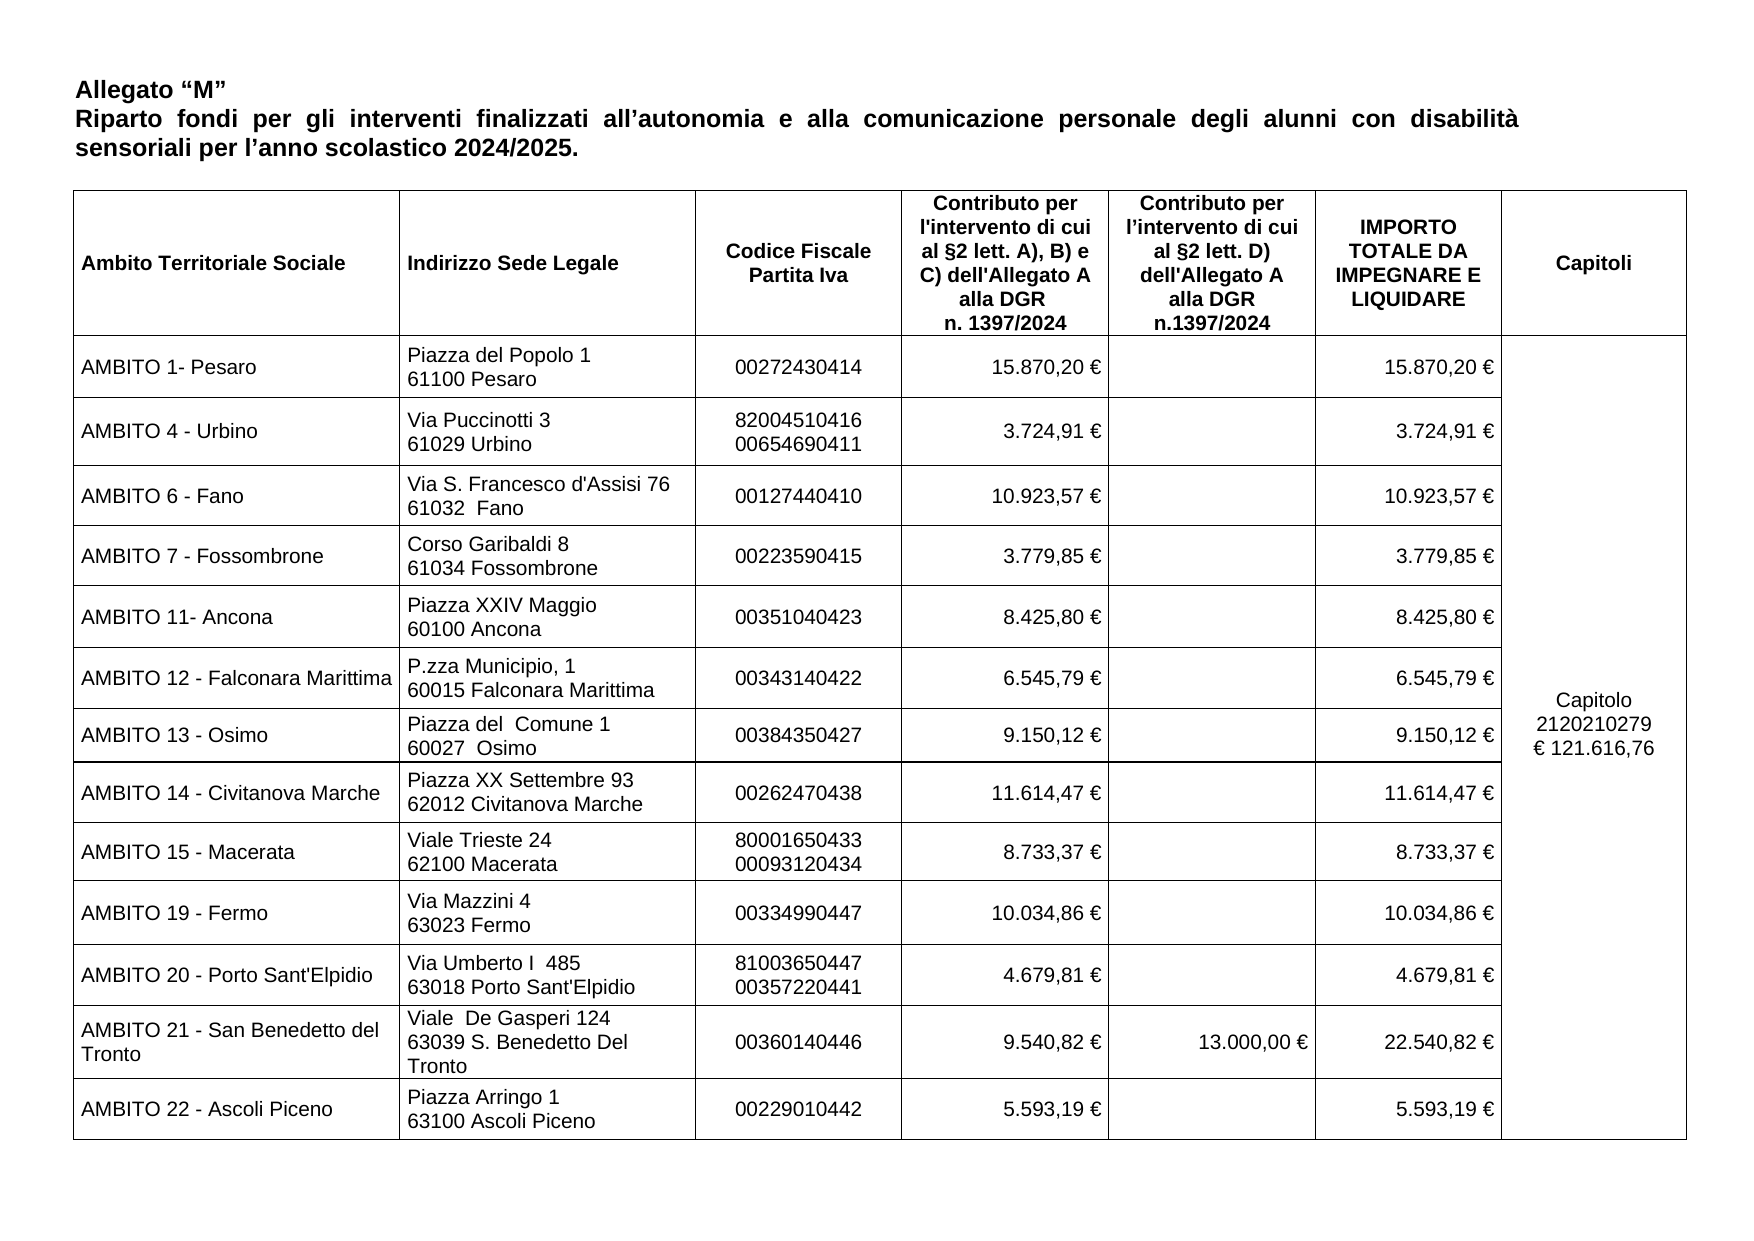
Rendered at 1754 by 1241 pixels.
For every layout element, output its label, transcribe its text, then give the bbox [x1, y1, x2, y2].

table_cell 80001650433 00093120434 [696, 823, 901, 880]
table_cell 00334990447 [696, 881, 901, 944]
table_cell 4.679,81 € [1316, 945, 1501, 1005]
table_cell 6.545,79 € [1316, 648, 1501, 708]
table_cell 10.034,86 € [902, 881, 1108, 944]
table_cell Piazza XX Settembre 93 62012 Civitanova Marche [400, 763, 695, 822]
table_header Indirizzo Sede Legale [400, 191, 695, 335]
table_cell AMBITO 22 - Ascoli Piceno [74, 1079, 399, 1139]
table_cell AMBITO 12 - Falconara Marittima [74, 648, 399, 708]
table_cell Corso Garibaldi 8 61034 Fossombrone [400, 526, 695, 585]
text Riparto fondi per gli interventi finalizzati all’autonomia e alla comunicazione personale degli alunni con disabilità sensoriali per l’anno scolastico 2024/2025. [75, 104, 1522, 161]
table_cell 10.034,86 € [1316, 881, 1501, 944]
table_cell Viale Trieste 24 62100 Macerata [400, 823, 695, 880]
table_header Contributo per l’intervento di cui al §2 lett. D) dell'Allegato A alla DGR n.1397/2024 [1109, 191, 1315, 335]
table_cell Piazza Arringo 1 63100 Ascoli Piceno [400, 1079, 695, 1139]
table_cell [1109, 466, 1315, 525]
table_header Capitoli [1502, 191, 1686, 335]
table_cell 00343140422 [696, 648, 901, 708]
table_cell AMBITO 6 - Fano [74, 466, 399, 525]
table_cell 00384350427 [696, 709, 901, 761]
table_cell [1109, 336, 1315, 397]
table_cell 10.923,57 € [902, 466, 1108, 525]
table_cell 11.614,47 € [1316, 763, 1501, 822]
table_cell AMBITO 4 - Urbino [74, 398, 399, 464]
table_cell 3.779,85 € [1316, 526, 1501, 585]
table_cell 22.540,82 € [1316, 1006, 1501, 1078]
table_cell AMBITO 21 - San Benedetto del Tronto [74, 1006, 399, 1078]
table_cell AMBITO 14 - Civitanova Marche [74, 763, 399, 822]
table_cell 8.425,80 € [902, 586, 1108, 647]
table_cell 9.150,12 € [1316, 709, 1501, 761]
table_cell 3.724,91 € [902, 398, 1108, 464]
table_cell 8.733,37 € [1316, 823, 1501, 880]
table_cell 81003650447 00357220441 [696, 945, 901, 1005]
table_cell Piazza del Comune 1 60027 Osimo [400, 709, 695, 761]
table_cell 9.150,12 € [902, 709, 1108, 761]
table_cell 00262470438 [696, 763, 901, 822]
table_cell 3.724,91 € [1316, 398, 1501, 464]
table_cell AMBITO 20 - Porto Sant'Elpidio [74, 945, 399, 1005]
table_cell [1109, 881, 1315, 944]
table_cell 3.779,85 € [902, 526, 1108, 585]
table_cell 82004510416 00654690411 [696, 398, 901, 464]
table_cell 11.614,47 € [902, 763, 1108, 822]
table_cell AMBITO 19 - Fermo [74, 881, 399, 944]
table_cell AMBITO 7 - Fossombrone [74, 526, 399, 585]
table_cell AMBITO 15 - Macerata [74, 823, 399, 880]
table_cell 13.000,00 € [1109, 1006, 1315, 1078]
table_cell 00223590415 [696, 526, 901, 585]
table_header IMPORTO TOTALE DA IMPEGNARE E LIQUIDARE [1316, 191, 1501, 335]
table_cell [1109, 398, 1315, 464]
table_cell Via S. Francesco d'Assisi 76 61032 Fano [400, 466, 695, 525]
table_cell 15.870,20 € [1316, 336, 1501, 397]
table_cell 8.733,37 € [902, 823, 1108, 880]
table_cell 00229010442 [696, 1079, 901, 1139]
table_cell 8.425,80 € [1316, 586, 1501, 647]
table_cell AMBITO 13 - Osimo [74, 709, 399, 761]
table_cell P.zza Municipio, 1 60015 Falconara Marittima [400, 648, 695, 708]
table_cell 4.679,81 € [902, 945, 1108, 1005]
table_cell 15.870,20 € [902, 336, 1108, 397]
table_header Codice Fiscale Partita Iva [696, 191, 901, 335]
table_cell 5.593,19 € [1316, 1079, 1501, 1139]
table_cell Piazza del Popolo 1 61100 Pesaro [400, 336, 695, 397]
table_cell Piazza XXIV Maggio 60100 Ancona [400, 586, 695, 647]
table_header Ambito Territoriale Sociale [74, 191, 399, 335]
table_cell AMBITO 1- Pesaro [74, 336, 399, 397]
table_cell 00351040423 [696, 586, 901, 647]
table_cell [1109, 709, 1315, 761]
table_cell Capitolo 2120210279 € 121.616,76 [1502, 336, 1686, 1139]
table_cell [1109, 945, 1315, 1005]
table_cell 00360140446 [696, 1006, 901, 1078]
table_cell Viale De Gasperi 124 63039 S. Benedetto Del Tronto [400, 1006, 695, 1078]
table_cell 5.593,19 € [902, 1079, 1108, 1139]
table_cell [1109, 648, 1315, 708]
table_cell 9.540,82 € [902, 1006, 1108, 1078]
table_cell [1109, 526, 1315, 585]
text Allegato “M” [75, 75, 1679, 104]
table_cell [1109, 763, 1315, 822]
table_cell Via Mazzini 4 63023 Fermo [400, 881, 695, 944]
table_cell [1109, 1079, 1315, 1139]
table_cell 6.545,79 € [902, 648, 1108, 708]
table_cell [1109, 586, 1315, 647]
table_cell Via Umberto I 485 63018 Porto Sant'Elpidio [400, 945, 695, 1005]
table_cell 00272430414 [696, 336, 901, 397]
table_cell [1109, 823, 1315, 880]
table_cell AMBITO 11- Ancona [74, 586, 399, 647]
table_cell 10.923,57 € [1316, 466, 1501, 525]
table_cell Via Puccinotti 3 61029 Urbino [400, 398, 695, 464]
table_header Contributo per l'intervento di cui al §2 lett. A), B) e C) dell'Allegato A alla DGR n. 1397/2024 [902, 191, 1108, 335]
table_cell 00127440410 [696, 466, 901, 525]
